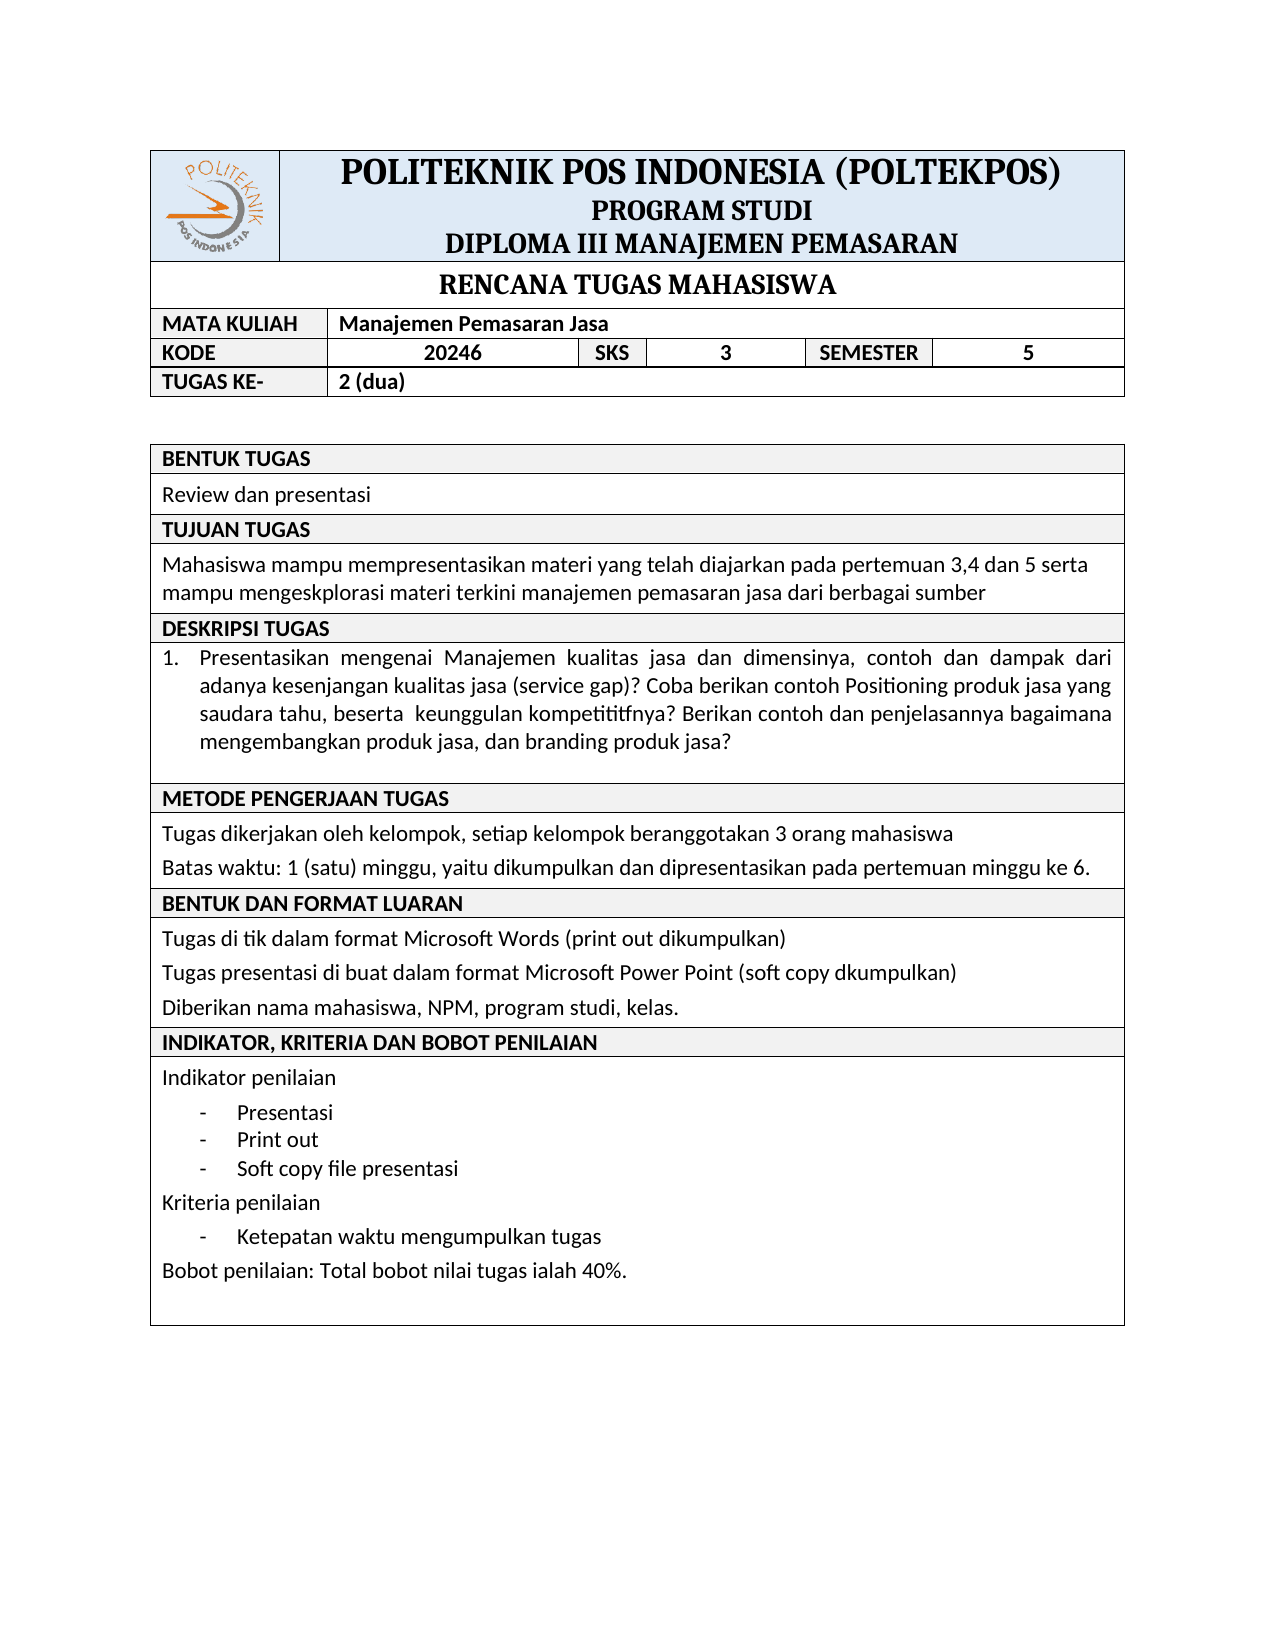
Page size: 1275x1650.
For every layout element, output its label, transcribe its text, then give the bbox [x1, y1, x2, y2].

table_cell SEMESTER [806, 339, 932, 366]
table_cell DESKRIPSI TUGAS [151, 614, 1124, 642]
table_cell RENCANA TUGAS MAHASISWA [151, 262, 1124, 308]
table_header [151, 151, 279, 261]
table_cell 2 (dua) [328, 368, 1124, 396]
table_cell Review dan presentasi [151, 474, 1124, 514]
table_cell Manajemen Pemasaran Jasa [328, 309, 1124, 337]
table_header POLITEKNIK POS INDONESIA (POLTEKPOS) PROGRAM STUDI DIPLOMA III MANAJEMEN PEMASARAN [280, 151, 1124, 261]
table_cell 20246 [328, 339, 578, 366]
table_cell BENTUK DAN FORMAT LUARAN [151, 889, 1124, 917]
table_header BENTUK TUGAS [151, 445, 1124, 472]
table_cell METODE PENGERJAAN TUGAS [151, 784, 1124, 812]
table_cell Tugas dikerjakan oleh kelompok, setiap kelompok beranggotakan 3 orang mahasiswa Batas waktu: 1 (satu) minggu, yaitu dikumpulkan dan dipresentasikan pada pertemuan minggu ke 6. [151, 813, 1124, 888]
table_cell TUGAS KE- [151, 368, 327, 396]
table_cell KODE [151, 339, 327, 366]
table_cell TUJUAN TUGAS [151, 515, 1124, 543]
table_cell Indikator penilaian Presentasi Print out Soft copy file presentasi Kriteria penilaian Ketepatan waktu mengumpulkan tugas Bobot penilaian: Total bobot nilai tugas ialah 40%. [151, 1057, 1124, 1325]
table_cell INDIKATOR, KRITERIA DAN BOBOT PENILAIAN [151, 1028, 1124, 1056]
picture [162, 156, 268, 256]
table_cell MATA KULIAH [151, 309, 327, 337]
table_cell Tugas di tik dalam format Microsoft Words (print out dikumpulkan) Tugas presentasi di buat dalam format Microsoft Power Point (soft copy dkumpulkan) Diberikan nama mahasiswa, NPM, program studi, kelas. [151, 918, 1124, 1027]
table_cell 3 [647, 339, 805, 366]
table_cell SKS [579, 339, 646, 366]
table_cell Mahasiswa mampu mempresentasikan materi yang telah diajarkan pada pertemuan 3,4 dan 5 serta mampu mengeskplorasi materi terkini manajemen pemasaran jasa dari berbagai sumber [151, 544, 1124, 613]
table_cell Presentasikan mengenai Manajemen kualitas jasa dan dimensinya, contoh dan dampak dari adanya kesenjangan kualitas jasa (service gap)? Coba berikan contoh Positioning produk jasa yang saudara tahu, beserta keunggulan kompetititfnya? Berikan contoh dan penjelasannya bagaimana mengembangkan produk jasa, dan branding produk jasa? [151, 643, 1124, 783]
table_cell 5 [933, 339, 1124, 366]
